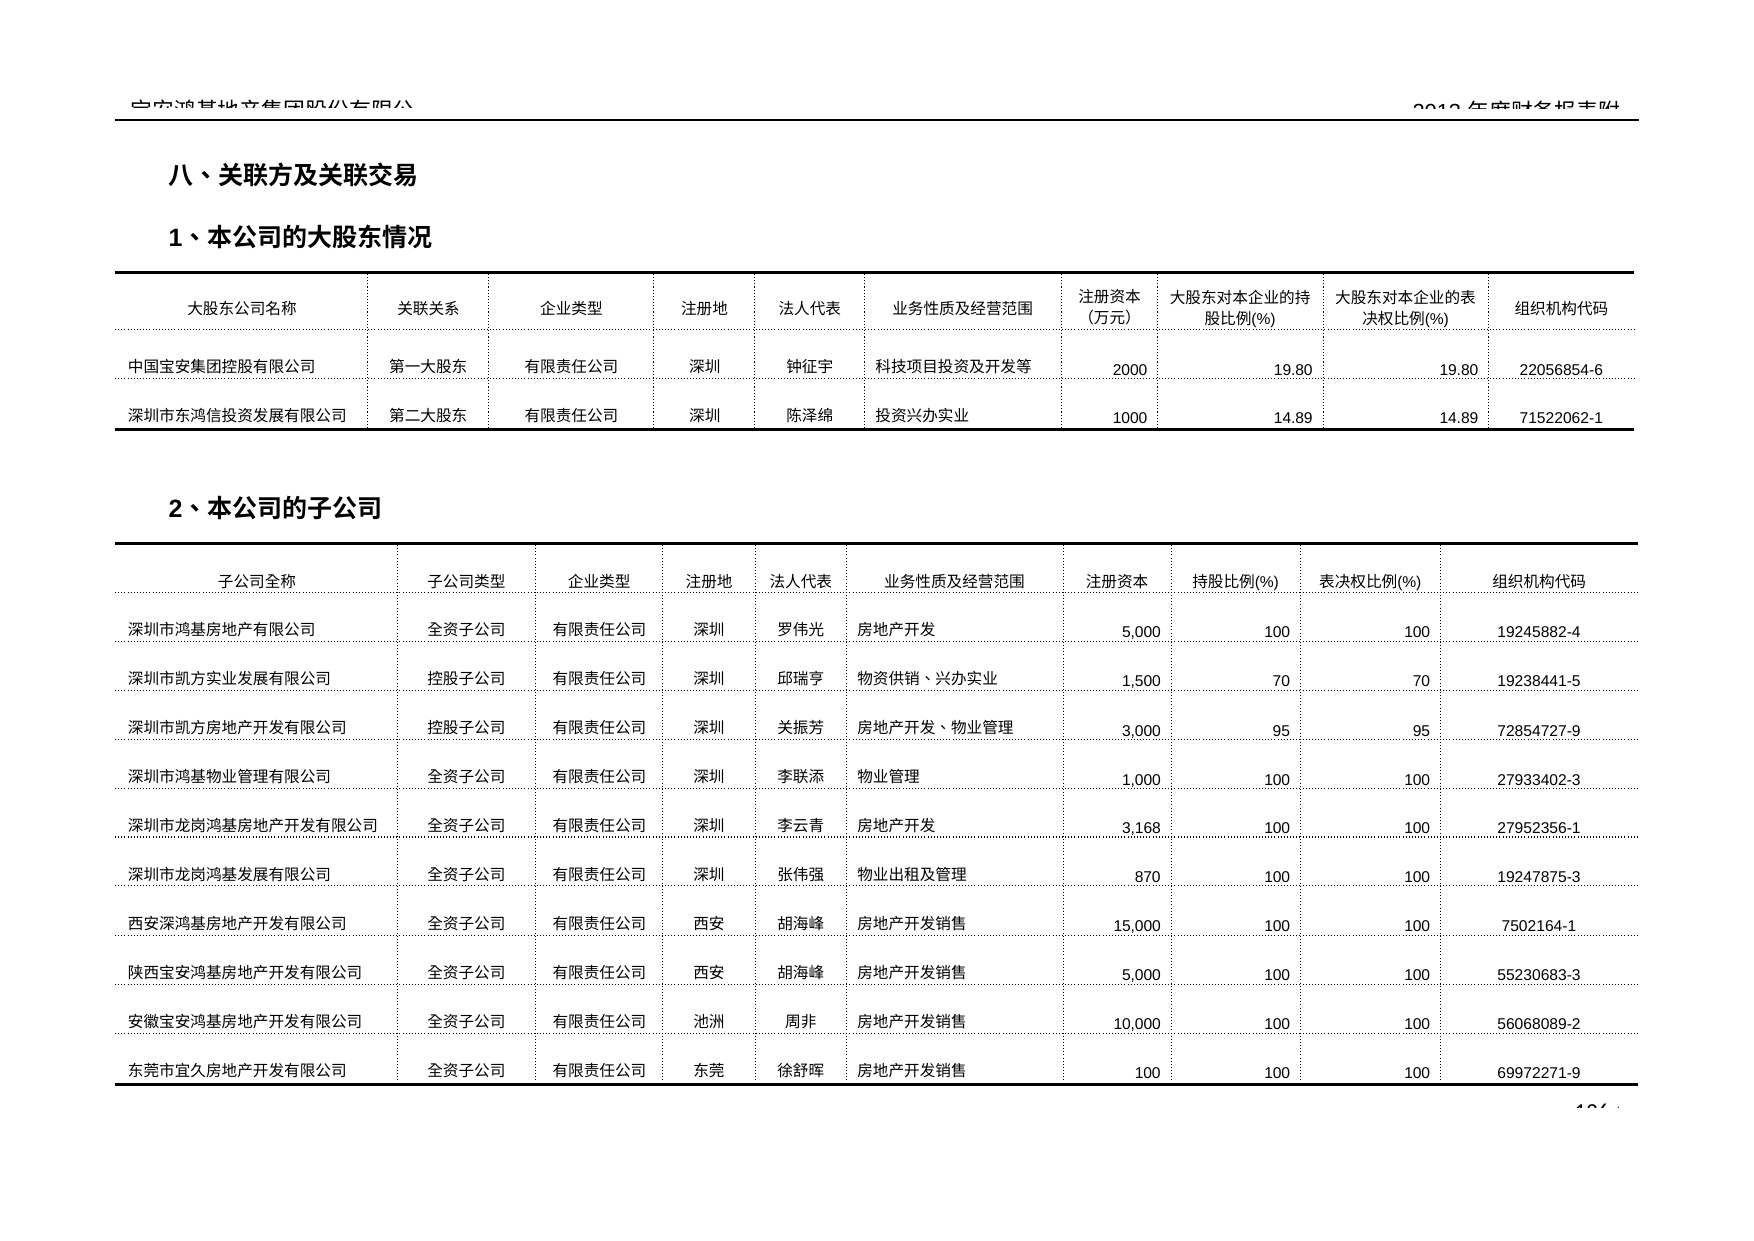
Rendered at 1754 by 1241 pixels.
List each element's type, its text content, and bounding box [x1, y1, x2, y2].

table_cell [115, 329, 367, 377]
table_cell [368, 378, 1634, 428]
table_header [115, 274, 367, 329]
subtitle 2、本公司的子公司 [168, 491, 1654, 525]
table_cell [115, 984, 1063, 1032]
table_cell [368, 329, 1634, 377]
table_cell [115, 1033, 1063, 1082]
subtitle 八、关联方及关联交易 [168, 157, 1654, 191]
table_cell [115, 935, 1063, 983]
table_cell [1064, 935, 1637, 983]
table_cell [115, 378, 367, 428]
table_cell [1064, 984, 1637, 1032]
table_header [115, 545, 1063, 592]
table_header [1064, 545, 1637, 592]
subtitle 1、本公司的大股东情况 [168, 220, 1654, 254]
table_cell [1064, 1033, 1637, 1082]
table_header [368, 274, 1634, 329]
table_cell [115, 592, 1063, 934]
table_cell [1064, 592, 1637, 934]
